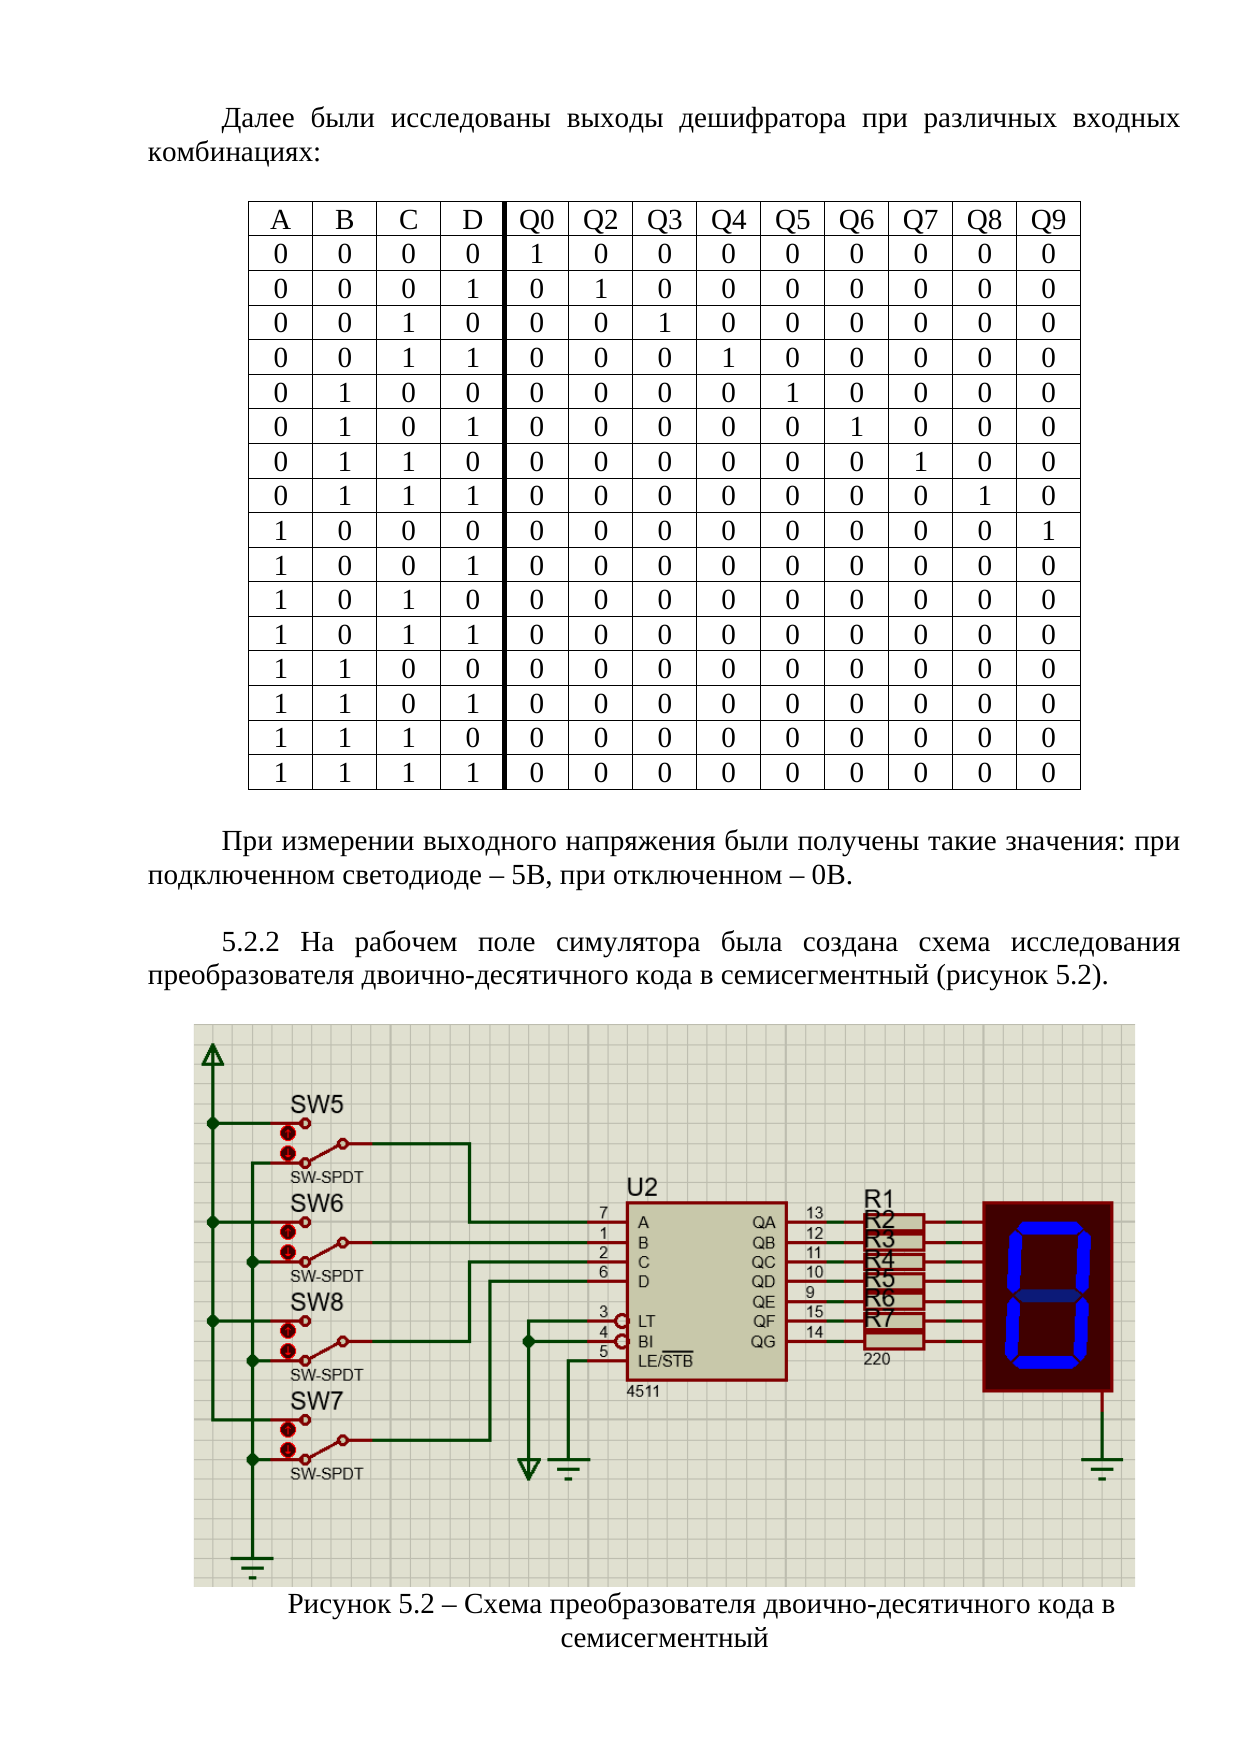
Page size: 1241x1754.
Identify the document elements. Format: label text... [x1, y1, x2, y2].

table_cell 0 [249, 375, 312, 408]
table_cell 0 [825, 651, 888, 685]
table_cell 1 [441, 271, 502, 304]
table_cell 0 [507, 375, 568, 408]
table_cell 0 [761, 548, 824, 581]
table_cell 1 [313, 409, 376, 443]
table_cell 0 [953, 513, 1016, 547]
table_cell 0 [697, 444, 760, 477]
table_cell 1 [953, 479, 1016, 512]
table_cell 0 [377, 651, 440, 685]
table_cell 0 [633, 651, 696, 685]
table_cell 0 [249, 236, 312, 270]
table_cell 0 [441, 306, 502, 339]
table_cell 0 [889, 340, 952, 374]
table_cell 0 [507, 340, 568, 374]
table_header Q8 [953, 202, 1016, 235]
table_cell 0 [953, 582, 1016, 616]
table_cell 0 [761, 582, 824, 616]
table_cell 1 [249, 721, 312, 754]
table_cell 0 [441, 444, 502, 477]
table_cell 0 [1017, 686, 1080, 719]
table_cell 0 [313, 236, 376, 270]
table_cell 1 [697, 340, 760, 374]
table_cell 0 [953, 686, 1016, 719]
table_cell 0 [953, 236, 1016, 270]
table_cell 0 [697, 306, 760, 339]
table_cell 0 [569, 375, 632, 408]
table_cell 1 [313, 444, 376, 477]
table_cell 1 [889, 444, 952, 477]
table_cell 0 [507, 755, 568, 789]
table_cell 0 [507, 686, 568, 719]
table_cell 0 [1017, 479, 1080, 512]
table_cell 0 [825, 375, 888, 408]
table_cell 0 [889, 721, 952, 754]
table_cell 0 [569, 617, 632, 650]
table_header Q9 [1017, 202, 1080, 235]
table_cell 0 [1017, 306, 1080, 339]
table_cell 0 [313, 306, 376, 339]
table_cell 1 [313, 755, 376, 789]
table_cell 0 [507, 721, 568, 754]
table_cell 0 [1017, 271, 1080, 304]
table_cell 1 [313, 721, 376, 754]
table_cell 1 [377, 479, 440, 512]
table_cell 0 [569, 444, 632, 477]
table_cell 0 [825, 686, 888, 719]
table_cell 0 [1017, 651, 1080, 685]
table_cell 0 [889, 409, 952, 443]
table_header C [377, 202, 440, 235]
table_cell 0 [761, 306, 824, 339]
table_header Q2 [569, 202, 632, 235]
table_cell 0 [825, 548, 888, 581]
table_cell 0 [377, 409, 440, 443]
table_cell 0 [507, 409, 568, 443]
table_cell 0 [569, 236, 632, 270]
table_cell 1 [377, 617, 440, 650]
table_cell 1 [441, 548, 502, 581]
table_cell 0 [313, 617, 376, 650]
table_cell 0 [313, 548, 376, 581]
table_cell 0 [761, 617, 824, 650]
table_header Q6 [825, 202, 888, 235]
table_cell 1 [313, 375, 376, 408]
table_cell 0 [889, 617, 952, 650]
text При измерении выходного напряжения были получены такие значения: при подключенном светодиоде – 5В, при отключенном – 0В. [148, 823, 1181, 890]
table_cell 0 [507, 306, 568, 339]
table_cell 0 [569, 306, 632, 339]
table_cell 0 [1017, 409, 1080, 443]
table_cell 0 [633, 479, 696, 512]
table_cell 0 [953, 409, 1016, 443]
table_cell 0 [633, 271, 696, 304]
table_cell 0 [1017, 444, 1080, 477]
table_cell 0 [953, 271, 1016, 304]
table_cell 0 [569, 340, 632, 374]
text Далее были исследованы выходы дешифратора при различных входных комбинациях: [148, 100, 1181, 167]
table_cell 0 [697, 548, 760, 581]
table_header D [441, 202, 502, 235]
table_cell 0 [441, 375, 502, 408]
table_cell 0 [1017, 236, 1080, 270]
table_header B [313, 202, 376, 235]
table_cell 0 [441, 651, 502, 685]
table_cell 0 [825, 444, 888, 477]
table_cell 0 [889, 236, 952, 270]
table_cell 1 [377, 340, 440, 374]
table_cell 0 [761, 651, 824, 685]
table_cell 0 [825, 271, 888, 304]
table_cell 1 [441, 686, 502, 719]
table_cell 0 [569, 479, 632, 512]
table_cell 1 [507, 236, 568, 270]
table_cell 0 [377, 236, 440, 270]
table_cell 0 [633, 582, 696, 616]
table_cell 0 [633, 375, 696, 408]
table_cell 0 [825, 721, 888, 754]
table_cell 0 [825, 236, 888, 270]
table_cell 0 [507, 271, 568, 304]
table_cell 0 [825, 582, 888, 616]
table_cell 0 [697, 409, 760, 443]
table_cell 1 [249, 617, 312, 650]
table_cell 0 [249, 479, 312, 512]
table_cell 0 [761, 340, 824, 374]
table_cell 1 [249, 651, 312, 685]
table_cell 0 [697, 617, 760, 650]
table_cell 1 [569, 271, 632, 304]
table_cell 0 [633, 686, 696, 719]
table_cell 0 [249, 444, 312, 477]
table_cell 0 [249, 340, 312, 374]
table_header A [249, 202, 312, 235]
table_cell 0 [953, 444, 1016, 477]
table_cell 0 [697, 375, 760, 408]
table_cell 0 [953, 755, 1016, 789]
table_cell 0 [507, 582, 568, 616]
table_header Q3 [633, 202, 696, 235]
table_cell 0 [377, 686, 440, 719]
table_cell 0 [761, 686, 824, 719]
table_cell 0 [569, 409, 632, 443]
table_cell 0 [953, 548, 1016, 581]
table_cell 0 [697, 721, 760, 754]
table_cell 0 [569, 651, 632, 685]
table_cell 0 [569, 686, 632, 719]
table_cell 0 [377, 271, 440, 304]
table_cell 0 [633, 617, 696, 650]
table_cell 0 [441, 513, 502, 547]
table_cell 0 [377, 548, 440, 581]
table_cell 0 [633, 236, 696, 270]
table_cell 0 [697, 271, 760, 304]
table_cell 0 [953, 617, 1016, 650]
table_cell 1 [761, 375, 824, 408]
table_cell 0 [249, 306, 312, 339]
table_cell 0 [633, 721, 696, 754]
table_cell 1 [441, 340, 502, 374]
table_cell 0 [761, 755, 824, 789]
table_cell 0 [825, 306, 888, 339]
table_cell 0 [697, 479, 760, 512]
table_cell 0 [889, 582, 952, 616]
table_cell 0 [697, 236, 760, 270]
table_header Q5 [761, 202, 824, 235]
table_cell 0 [889, 755, 952, 789]
table_cell 0 [507, 617, 568, 650]
table_cell 0 [761, 271, 824, 304]
table_cell 1 [249, 548, 312, 581]
table_cell 0 [761, 236, 824, 270]
table_cell 1 [313, 479, 376, 512]
table_cell 0 [249, 409, 312, 443]
table_cell 0 [825, 340, 888, 374]
table_header Q0 [507, 202, 568, 235]
table_cell 0 [569, 548, 632, 581]
table_cell 0 [569, 755, 632, 789]
table_cell 0 [507, 444, 568, 477]
table_cell 1 [249, 582, 312, 616]
table_cell 1 [377, 444, 440, 477]
table_cell 0 [889, 651, 952, 685]
table_cell 0 [697, 651, 760, 685]
text 5.2.2 На рабочем поле симулятора была создана схема исследования преобразователя двоично-десятичного кода в семисегментный (рисунок 5.2). [148, 924, 1181, 991]
table_cell 0 [697, 686, 760, 719]
table_cell 1 [441, 755, 502, 789]
table_cell 0 [377, 513, 440, 547]
table_cell 0 [507, 548, 568, 581]
table_cell 0 [569, 513, 632, 547]
table_cell 1 [249, 513, 312, 547]
table_cell 0 [761, 721, 824, 754]
table_cell 0 [633, 409, 696, 443]
table_cell 0 [825, 755, 888, 789]
table_header Q7 [889, 202, 952, 235]
table_cell 1 [633, 306, 696, 339]
table_cell 0 [1017, 617, 1080, 650]
table_cell 0 [313, 271, 376, 304]
table_cell 1 [249, 686, 312, 719]
table_cell 0 [953, 375, 1016, 408]
table_cell 0 [953, 651, 1016, 685]
table_cell 1 [313, 651, 376, 685]
table_cell 0 [633, 755, 696, 789]
table_cell 0 [953, 306, 1016, 339]
table_cell 1 [441, 479, 502, 512]
table_cell 1 [377, 721, 440, 754]
table_cell 0 [441, 582, 502, 616]
table_cell 0 [697, 513, 760, 547]
table_cell 0 [507, 513, 568, 547]
table_cell 1 [1017, 513, 1080, 547]
table_cell 0 [441, 721, 502, 754]
table_cell 0 [697, 582, 760, 616]
table_cell 0 [761, 444, 824, 477]
table_cell 0 [377, 375, 440, 408]
table_cell 0 [953, 721, 1016, 754]
table_cell 0 [1017, 755, 1080, 789]
table_header Q4 [697, 202, 760, 235]
table_cell 1 [377, 582, 440, 616]
text Рисунок 5.2 – Схема преобразователя двоично-десятичного кода в семисегментный [148, 1587, 1181, 1654]
table_cell 0 [569, 721, 632, 754]
table_cell 0 [889, 271, 952, 304]
table_cell 0 [889, 686, 952, 719]
table_cell 0 [889, 548, 952, 581]
table_cell 0 [889, 375, 952, 408]
table_cell 0 [761, 409, 824, 443]
table_cell 1 [825, 409, 888, 443]
picture [193, 1024, 1136, 1587]
table_cell 0 [313, 340, 376, 374]
table_cell 0 [507, 651, 568, 685]
table_cell 0 [697, 755, 760, 789]
table_cell 1 [377, 755, 440, 789]
table_cell 0 [761, 513, 824, 547]
table_cell 0 [1017, 340, 1080, 374]
table_cell 0 [569, 582, 632, 616]
table_cell 0 [441, 236, 502, 270]
table_cell 0 [313, 582, 376, 616]
table_cell 0 [953, 340, 1016, 374]
table_cell 0 [825, 513, 888, 547]
table_cell 0 [1017, 721, 1080, 754]
table_cell 1 [249, 755, 312, 789]
table_cell 1 [441, 617, 502, 650]
table_cell 0 [1017, 548, 1080, 581]
table_cell 0 [889, 513, 952, 547]
table_cell 0 [825, 479, 888, 512]
table_cell 0 [633, 513, 696, 547]
table_cell 0 [889, 479, 952, 512]
table_cell 0 [633, 548, 696, 581]
table_cell 1 [441, 409, 502, 443]
table_cell 0 [633, 444, 696, 477]
table_cell 1 [377, 306, 440, 339]
table_cell 0 [825, 617, 888, 650]
table_cell 1 [313, 686, 376, 719]
table_cell 0 [507, 479, 568, 512]
table_cell 0 [1017, 582, 1080, 616]
table_cell 0 [761, 479, 824, 512]
table_cell 0 [1017, 375, 1080, 408]
table_cell 0 [249, 271, 312, 304]
table_cell 0 [313, 513, 376, 547]
table_cell 0 [889, 306, 952, 339]
table_cell 0 [633, 340, 696, 374]
